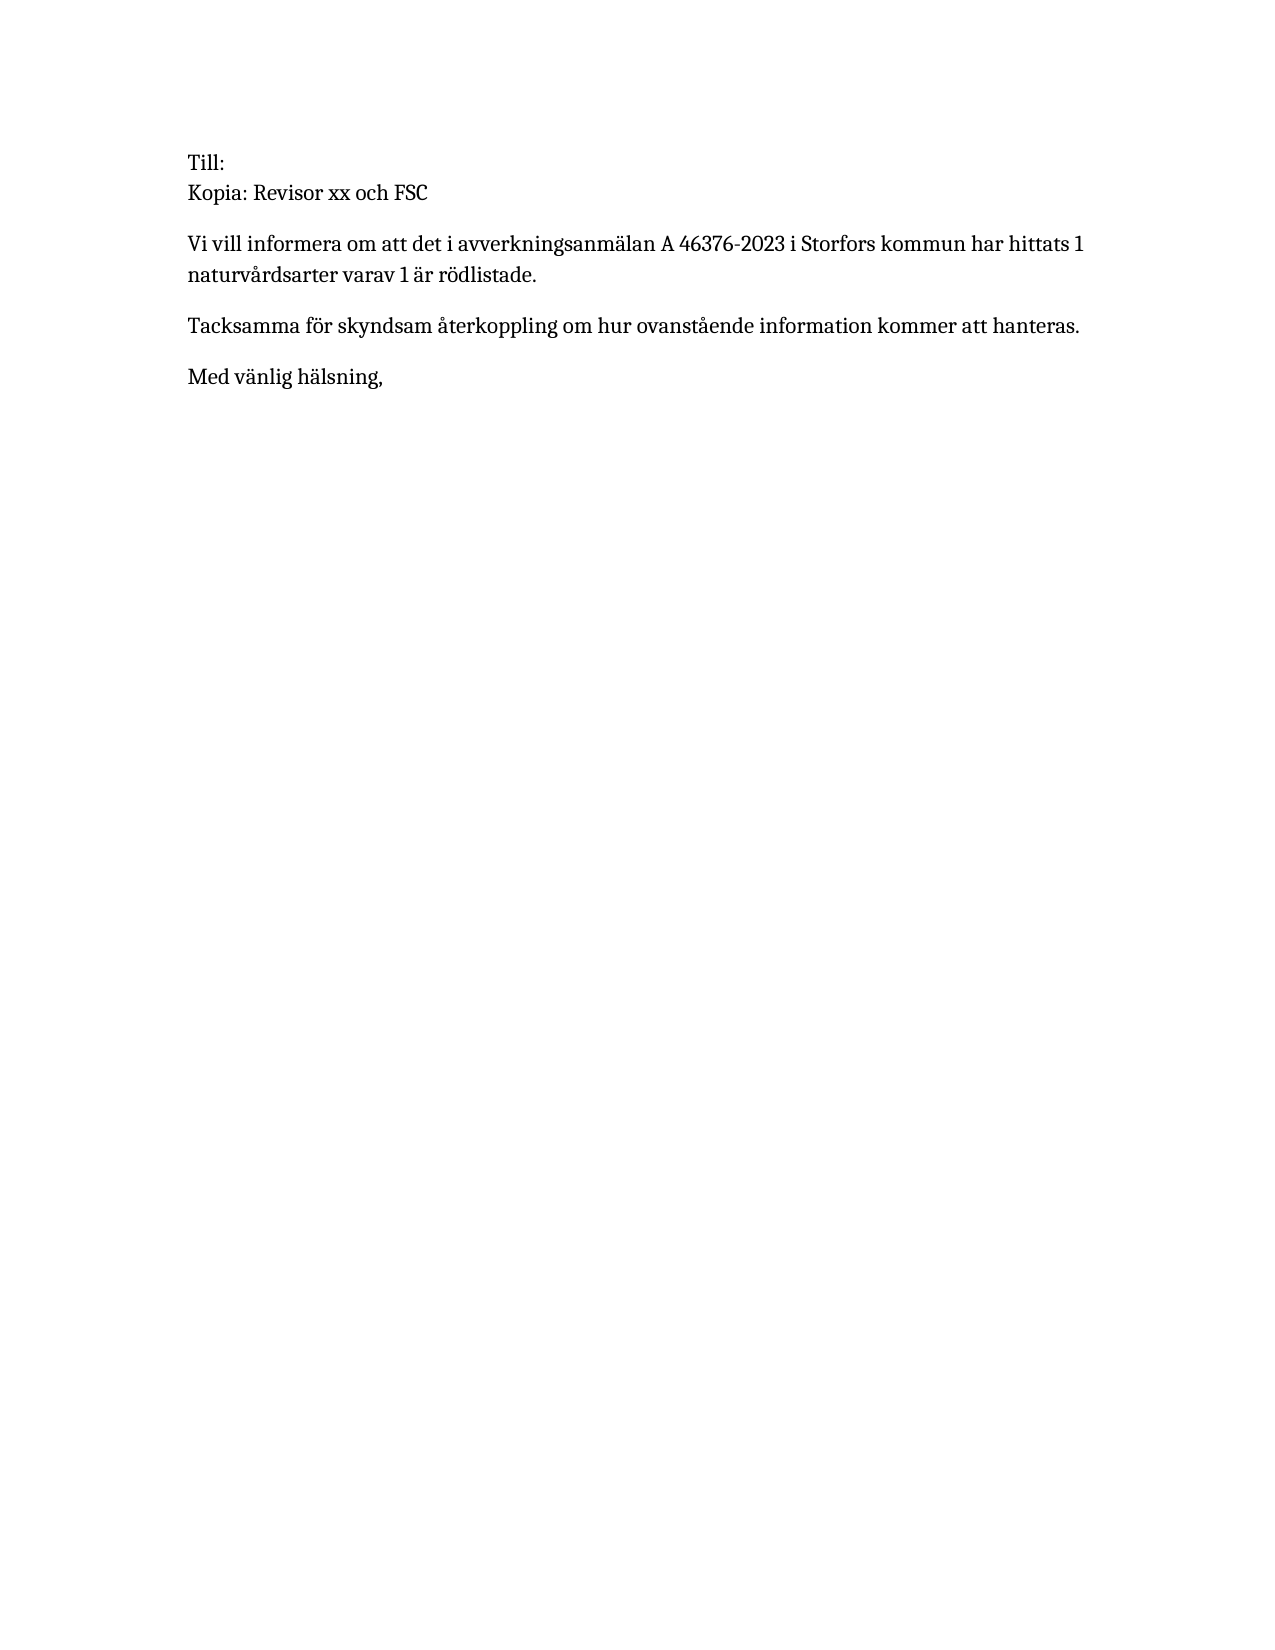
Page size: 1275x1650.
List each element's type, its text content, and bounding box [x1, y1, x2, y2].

text Tacksamma för skyndsam återkoppling om hur ovanstående information kommer att hanteras. [187, 312, 1087, 339]
text Till: Kopia: Revisor xx och FSC [187, 150, 1087, 207]
text Med vänlig hälsning, [187, 363, 1087, 420]
text Vi vill informera om att det i avverkningsanmälan A 46376-2023 i Storfors kommun har hittats 1 naturvårdsarter varav 1 är rödlistade. [187, 231, 1087, 288]
